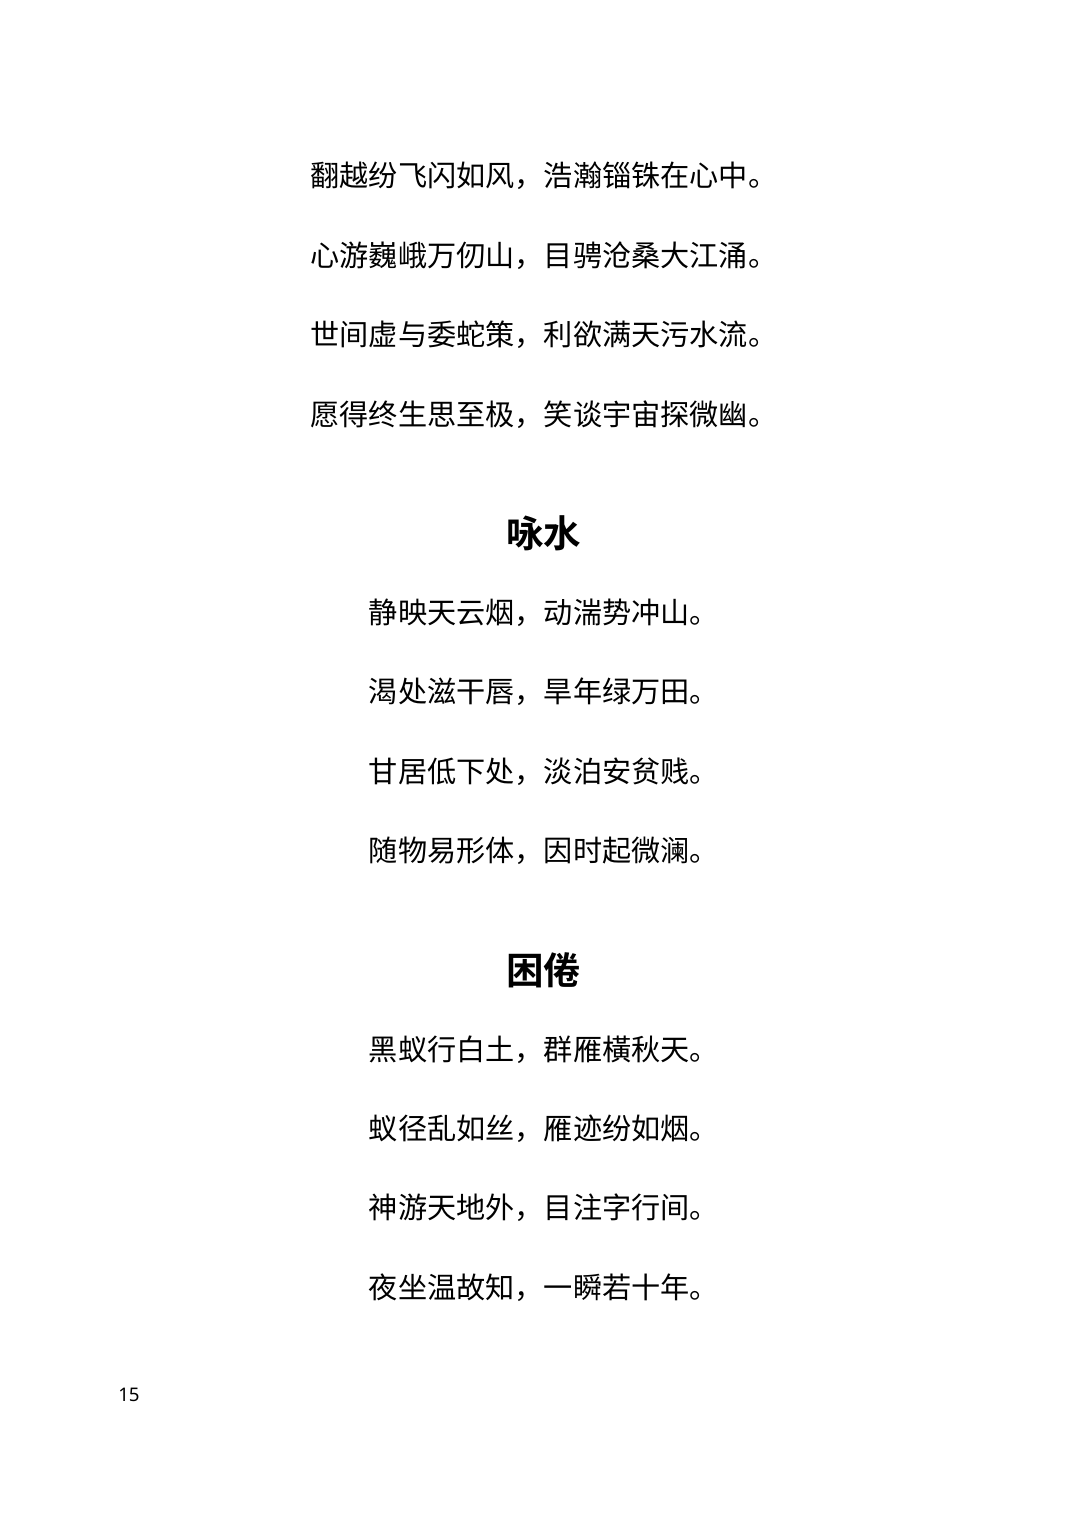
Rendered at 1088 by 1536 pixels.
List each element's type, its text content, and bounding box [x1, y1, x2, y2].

text 黑蚁行白土，群雁橫秋天。 [118, 1007, 969, 1087]
text 甘居低下处，淡泊安贫贱。 [118, 730, 969, 809]
text 神游天地外，目注字行间。 [118, 1166, 969, 1246]
text 静映天云烟，动湍势冲山。 [118, 571, 969, 650]
text 夜坐温故知，一瞬若十年。 [118, 1246, 969, 1325]
subtitle 困倦 [118, 928, 969, 1007]
text 随物易形体，因时起微澜。 [118, 809, 969, 888]
text 渴处滋干唇，旱年绿万田。 [118, 650, 969, 730]
text 翻越纷飞闪如风，浩瀚锱铢在心中。 [118, 134, 969, 214]
text 心游巍峨万仞山，目骋沧桑大江涌。 [118, 214, 969, 293]
text 世间虚与委蛇策，利欲满天污水流。 [118, 293, 969, 372]
text 蚁径乱如丝，雁迹纷如烟。 [118, 1087, 969, 1166]
subtitle 咏水 [118, 492, 969, 571]
text 愿得终生思至极，笑谈宇宙探微幽。 [118, 372, 969, 452]
